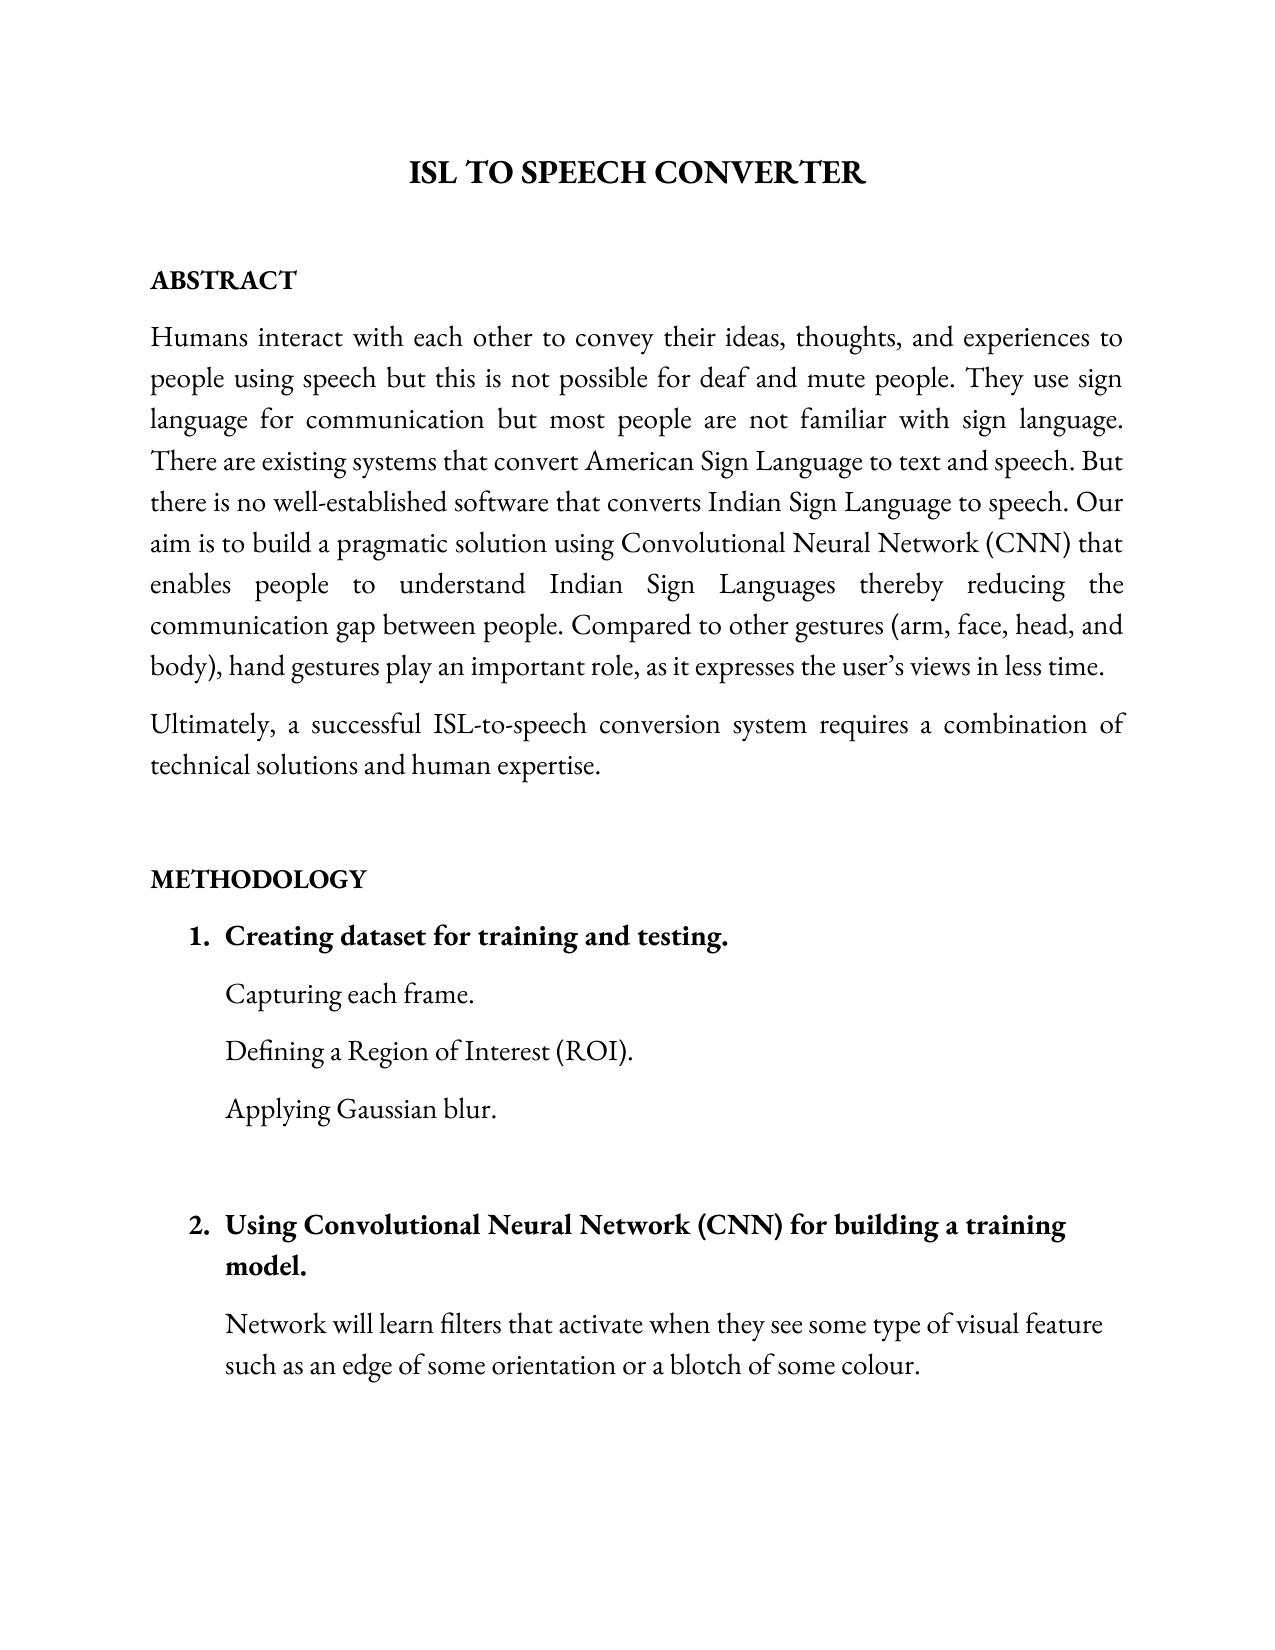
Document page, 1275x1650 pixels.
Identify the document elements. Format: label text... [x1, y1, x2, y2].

text Applying Gaussian blur. [225, 1089, 1125, 1127]
text ABSTRACT [150, 262, 1125, 298]
text Ultimately, a successful ISL-to-speech conversion system requires a combination of technical solutions and human expertise. [150, 704, 1125, 783]
list Using Convolutional Neural Network (CNN) for building a training model. [187, 1205, 1125, 1284]
text ISL TO SPEECH CONVERTER [150, 150, 1125, 193]
text Defining a Region of Interest (ROI). [225, 1031, 1125, 1069]
text METHODOLOGY [150, 861, 1125, 896]
text Humans interact with each other to convey their ideas, thoughts, and experiences to people using speech but this is not possible for deaf and mute people. They use sign language for communication but most people are not familiar with sign language. There are existing systems that convert American Sign Language to text and speech. But there is no well-established software that converts Indian Sign Language to speech. Our aim is to build a pragmatic solution using Convolutional Neural Network (CNN) that enables people to understand Indian Sign Languages thereby reducing the communication gap between people. Compared to other gestures (arm, face, head, and body), hand gestures play an important role, as it expresses the user’s views in less time. [150, 317, 1125, 684]
text Capturing each frame. [225, 974, 1125, 1012]
list Creating dataset for training and testing. [187, 916, 1125, 954]
text Network will learn filters that activate when they see some type of visual feature such as an edge of some orientation or a blotch of some colour. [225, 1304, 1125, 1383]
